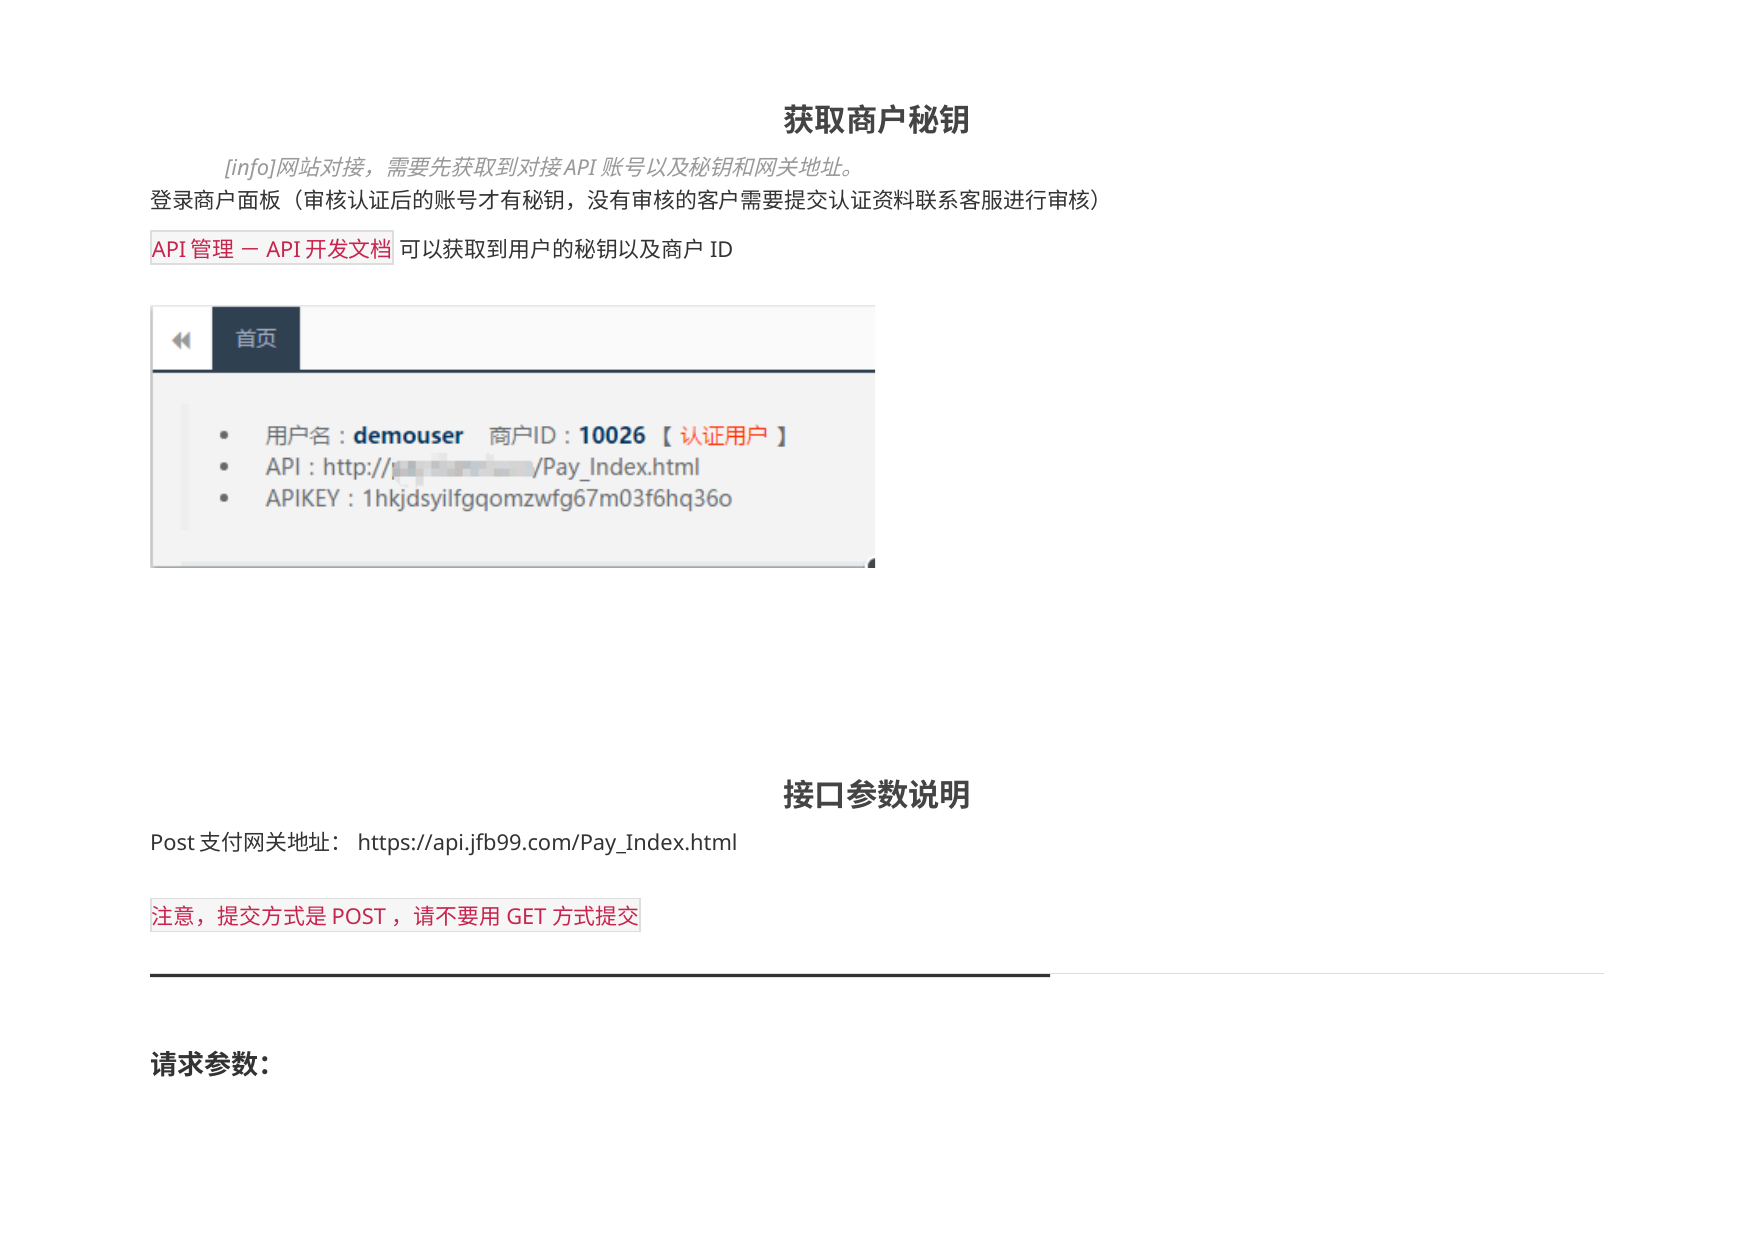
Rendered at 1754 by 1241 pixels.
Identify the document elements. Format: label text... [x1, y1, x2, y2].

picture [150, 305, 876, 568]
text [info]网站对接，需要先获取到对接API账号以及秘钥和网关地址。 [225, 150, 1529, 182]
subtitle 获取商户秘钥 [150, 85, 1604, 150]
text 注意，提交方式是 POST ，请不要用 GET 方式提交 [150, 882, 1604, 947]
subtitle 接口参数说明 [150, 760, 1604, 825]
text 登录商户面板（审核认证后的账号才有秘钥，没有审核的客户需要提交认证资料联系客服进行审核） API管理 － API开发文档 可以获取到用户的秘钥以及商户 ID [150, 182, 1604, 280]
subtitle 请求参数： [150, 1030, 1604, 1095]
text Post支付网关地址： https://api.jfb99.com/Pay_Index.html [150, 825, 1604, 857]
